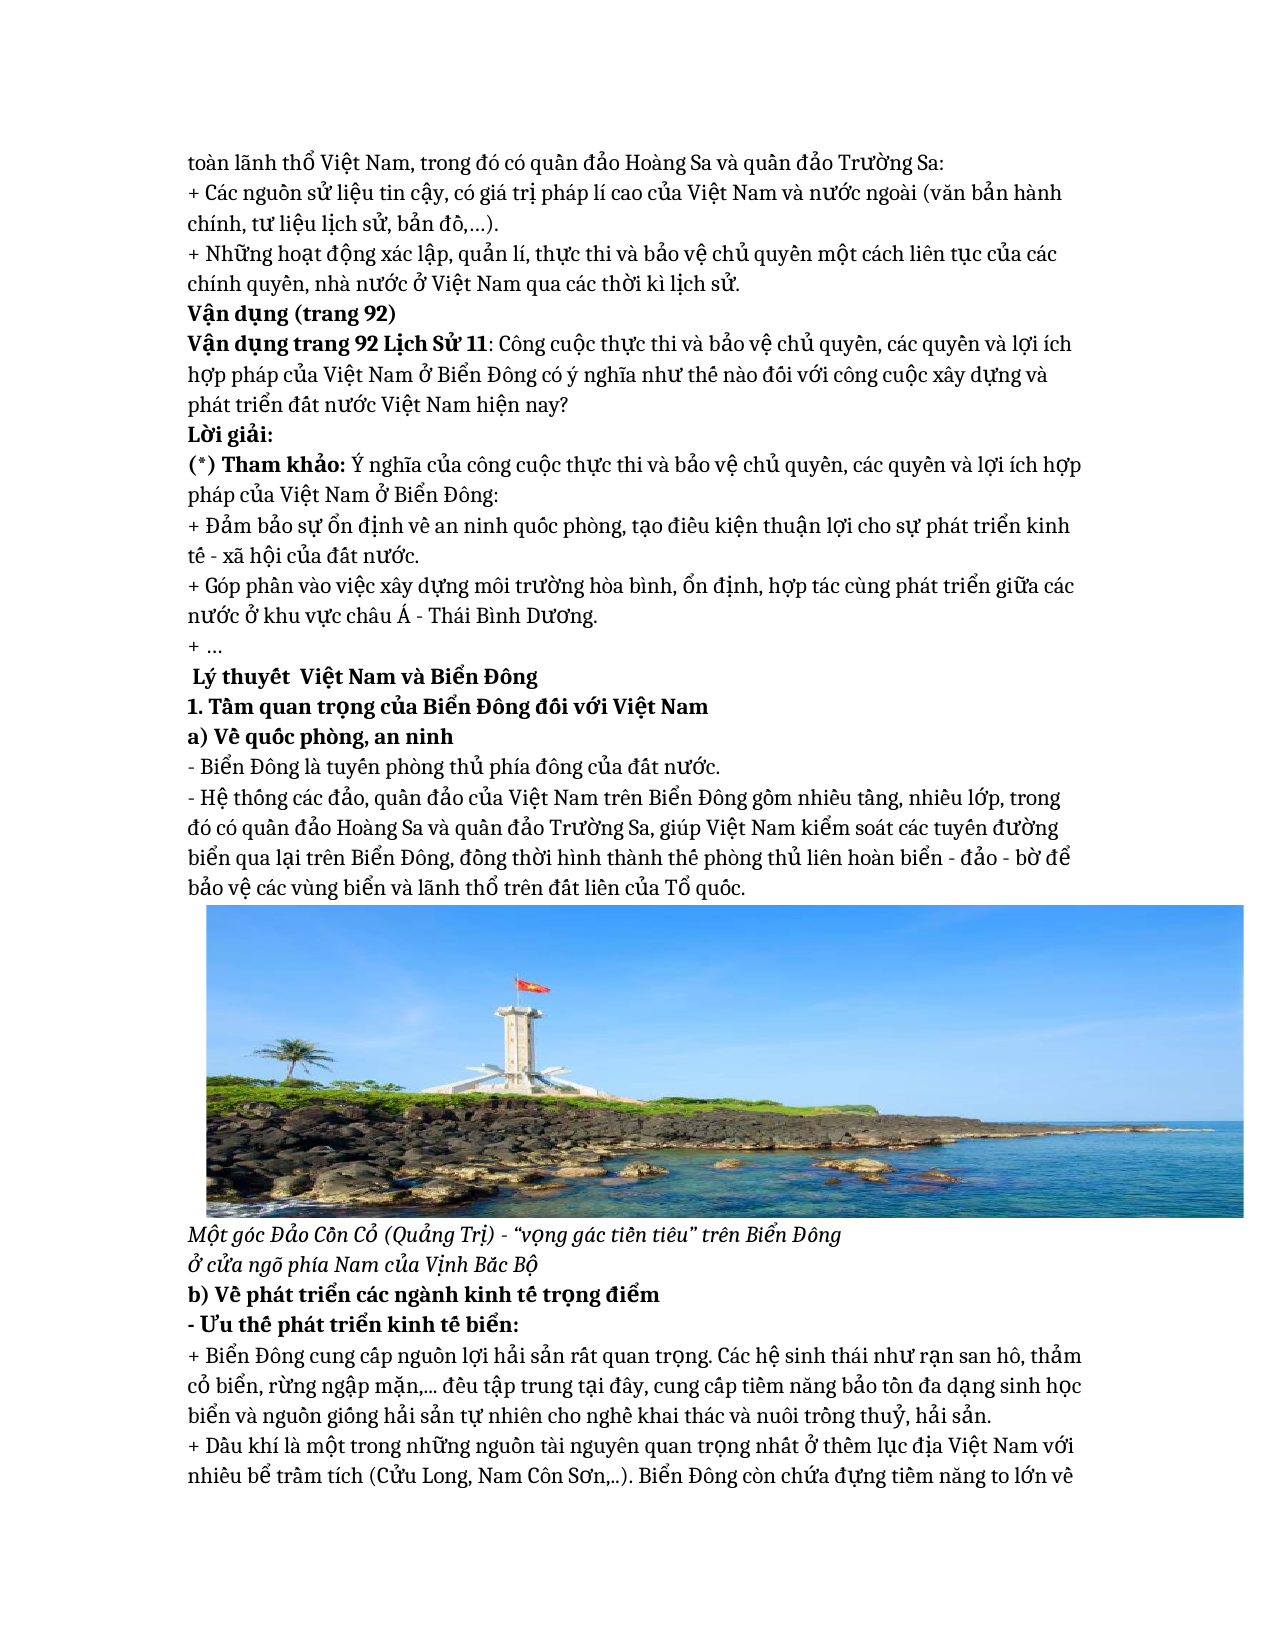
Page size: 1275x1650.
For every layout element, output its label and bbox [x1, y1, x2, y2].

text [187, 150, 1087, 1489]
picture [206, 905, 1244, 1218]
